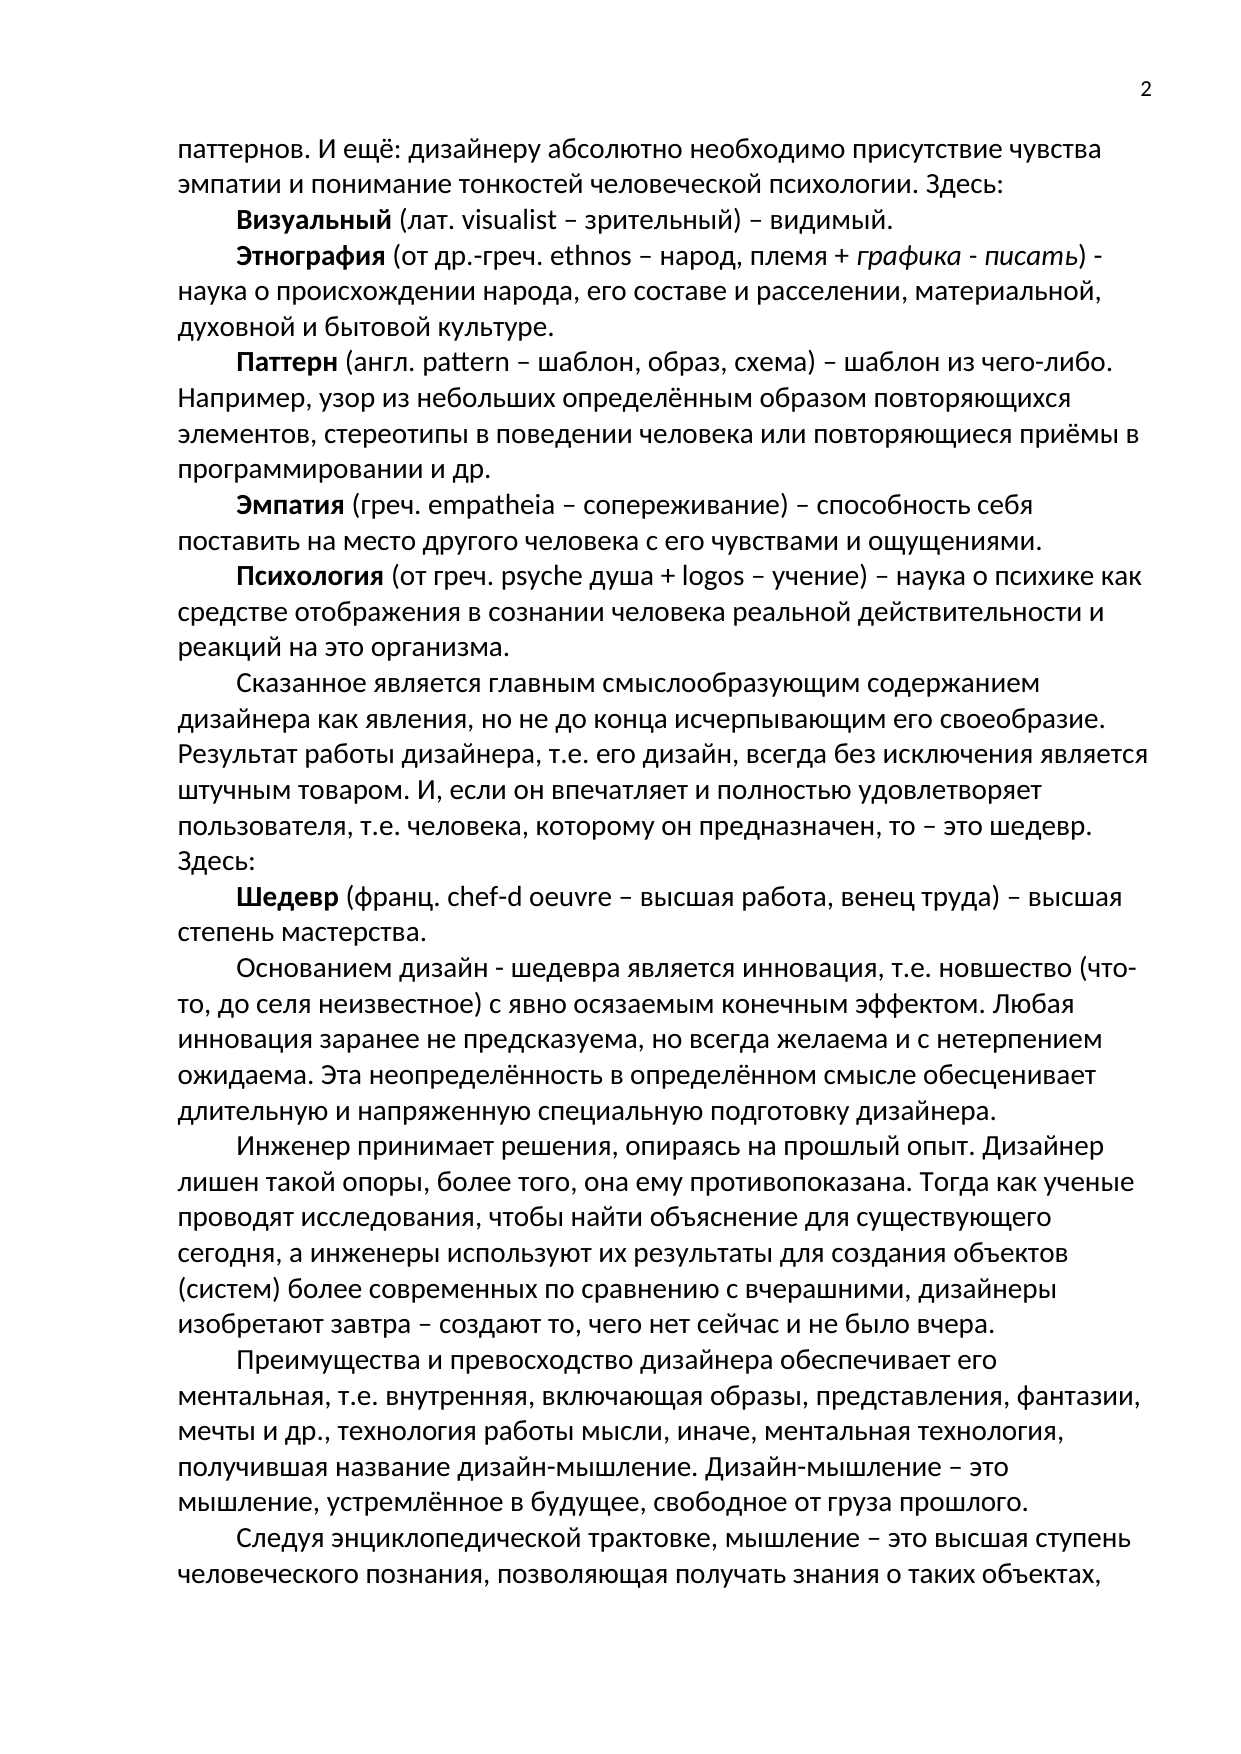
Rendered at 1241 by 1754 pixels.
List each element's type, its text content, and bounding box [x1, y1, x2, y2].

text Визуальный (лат. visualist – зрительный) – видимый. [177, 201, 1152, 237]
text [177, 130, 1152, 201]
text Шедевр (франц. chef-d oeuvre – высшая работа, венец труда) – высшая степень мастерства. [177, 878, 1152, 949]
text Сказанное является главным смыслообразующим содержанием дизайнера как явления, но не до конца исчерпывающим его своеобразие. Результат работы дизайнера, т.е. его дизайн, всегда без исключения является штучным товаром. И, если он впечатляет и полностью удовлетворяет пользователя, т.е. человека, которому он предназначен, то – это шедевр. Здесь: [177, 664, 1152, 878]
text Инженер принимает решения, опираясь на прошлый опыт. Дизайнер лишен такой опоры, более того, она ему противопоказана. Тогда как ученые проводят исследования, чтобы найти объяснение для существующего сегодня, а инженеры используют их результаты для создания объектов (систем) более современных по сравнению с вчерашними, дизайнеры изобретают завтра – создают то, чего нет сейчас и не было вчера. [177, 1127, 1152, 1341]
text Психология (от греч. psyche душа + logos – учение) – наука о психике как средстве отображения в сознании человека реальной действительности и реакций на это организма. [177, 557, 1152, 664]
text Этнография (от др.-греч. ethnos – народ, племя + графика - писать) - наука о происхождении народа, его составе и расселении, материальной, духовной и бытовой культуре. [177, 237, 1152, 343]
text Преимущества и превосходство дизайнера обеспечивает его ментальная, т.е. внутренняя, включающая образы, представления, фантазии, мечты и др., технология работы мысли, иначе, ментальная технология, получившая название дизайн-мышление. Дизайн-мышление – это мышление, устремлённое в будущее, свободное от груза прошлого. [177, 1341, 1152, 1519]
text Основанием дизайн - шедевра является инновация, т.е. новшество (что-то, до селя неизвестное) с явно осязаемым конечным эффектом. Любая инновация заранее не предсказуема, но всегда желаема и с нетерпением ожидаема. Эта неопределённость в определённом смысле обесценивает длительную и напряженную специальную подготовку дизайнера. [177, 949, 1152, 1127]
text Эмпатия (греч. empatheia – сопереживание) – способность себя поставить на место другого человека с его чувствами и ощущениями. [177, 486, 1152, 557]
text Паттерн (англ. pattern – шаблон, образ, схема) – шаблон из чего-либо. Например, узор из небольших определённым образом повторяющихся элементов, стереотипы в поведении человека или повторяющиеся приёмы в программировании и др. [177, 343, 1152, 486]
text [177, 1519, 1152, 1590]
